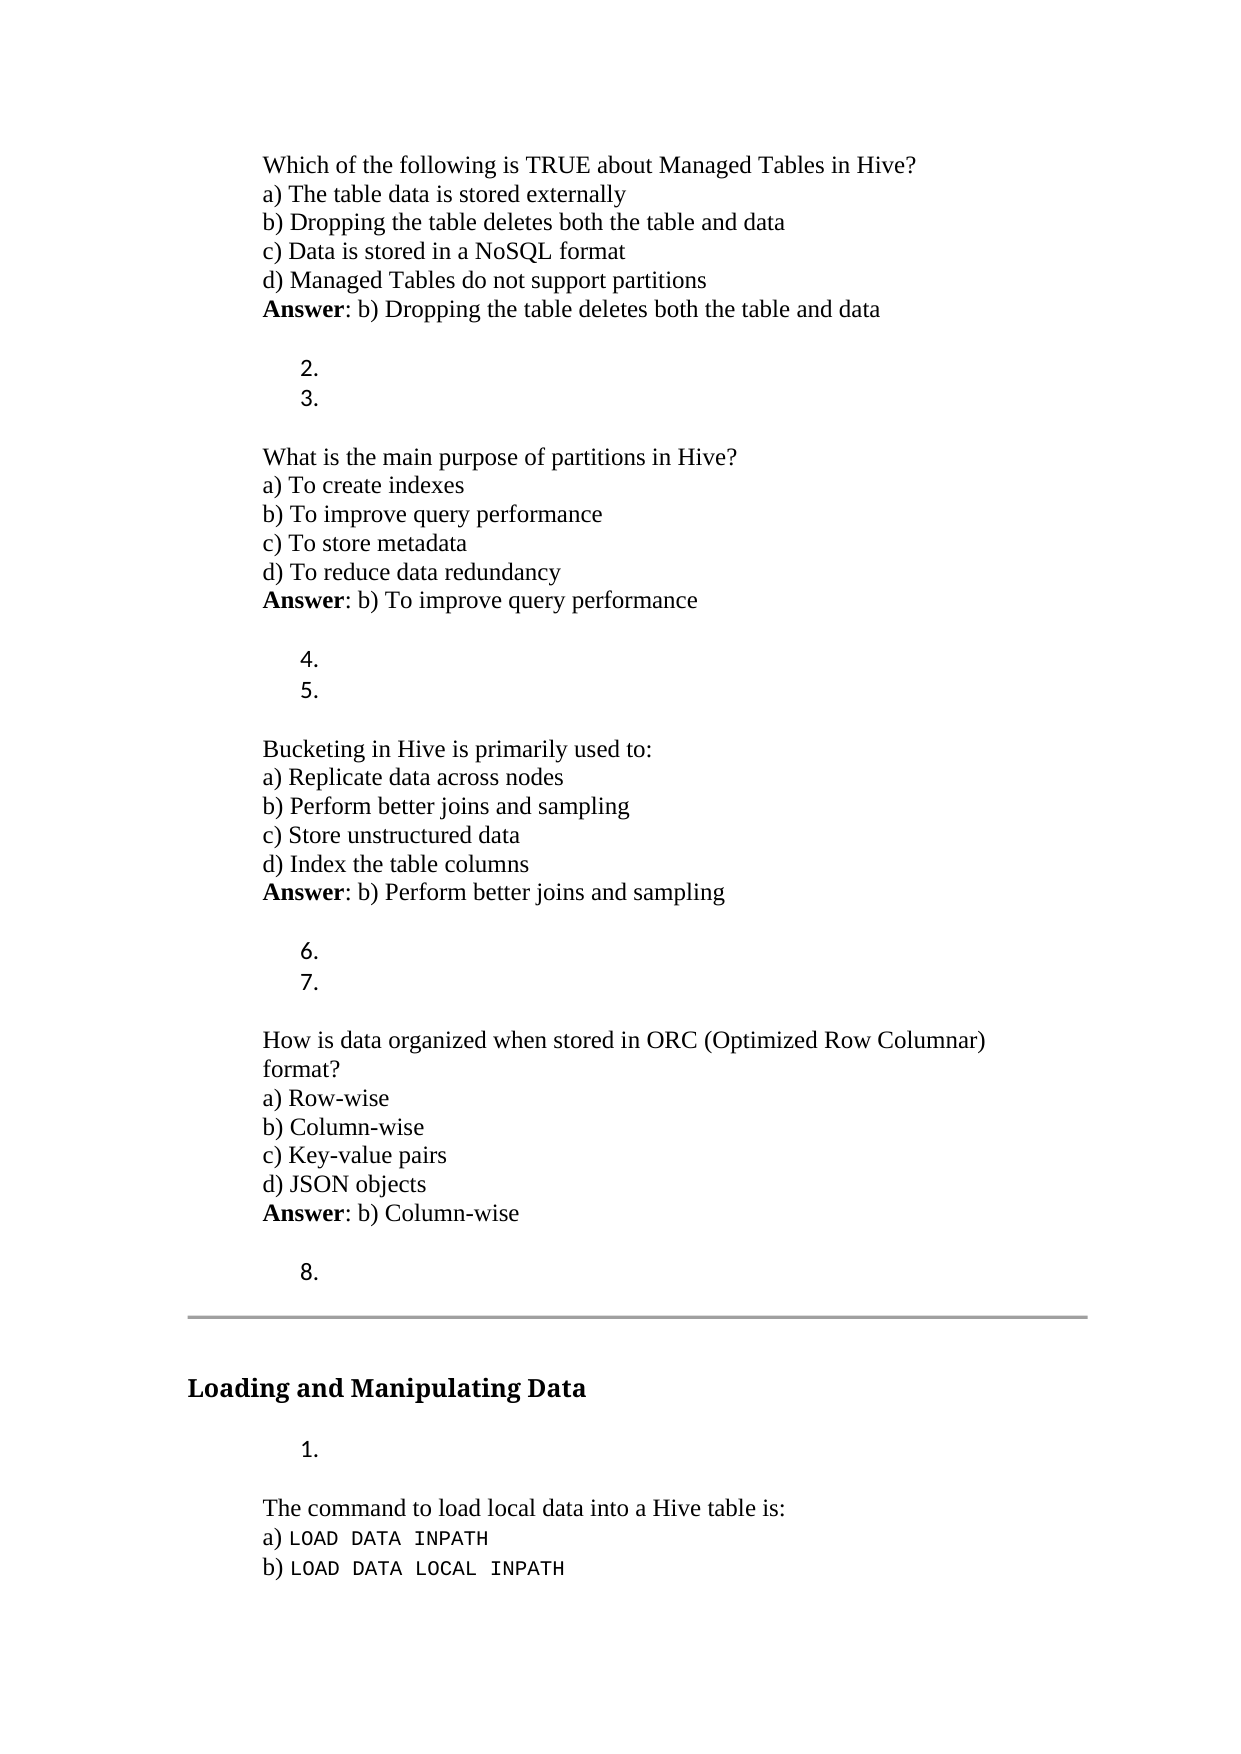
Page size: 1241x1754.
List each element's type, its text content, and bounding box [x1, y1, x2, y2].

text Which of the following is TRUE about Managed Tables in Hive? a) The table data is stored externally b) Dropping the table deletes both the table and data c) Data is stored in a NoSQL format d) Managed Tables do not support partitions Answer: b) Dropping the table deletes both the table and data [262, 150, 1053, 322]
text How is data organized when stored in ORC (Optimized Row Columnar) format? a) Row-wise b) Column-wise c) Key-value pairs d) JSON objects Answer: b) Column-wise [262, 1026, 1053, 1227]
text What is the main purpose of partitions in Hive? a) To create indexes b) To improve query performance c) To store metadata d) To reduce data redundancy Answer: b) To improve query performance [262, 442, 1053, 614]
subtitle Loading and Manipulating Data [187, 1370, 1053, 1404]
text Bucketing in Hive is primarily used to: a) Replicate data across nodes b) Perform better joins and sampling c) Store unstructured data d) Index the table columns Answer: b) Perform better joins and sampling [262, 734, 1053, 906]
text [262, 1493, 1053, 1581]
